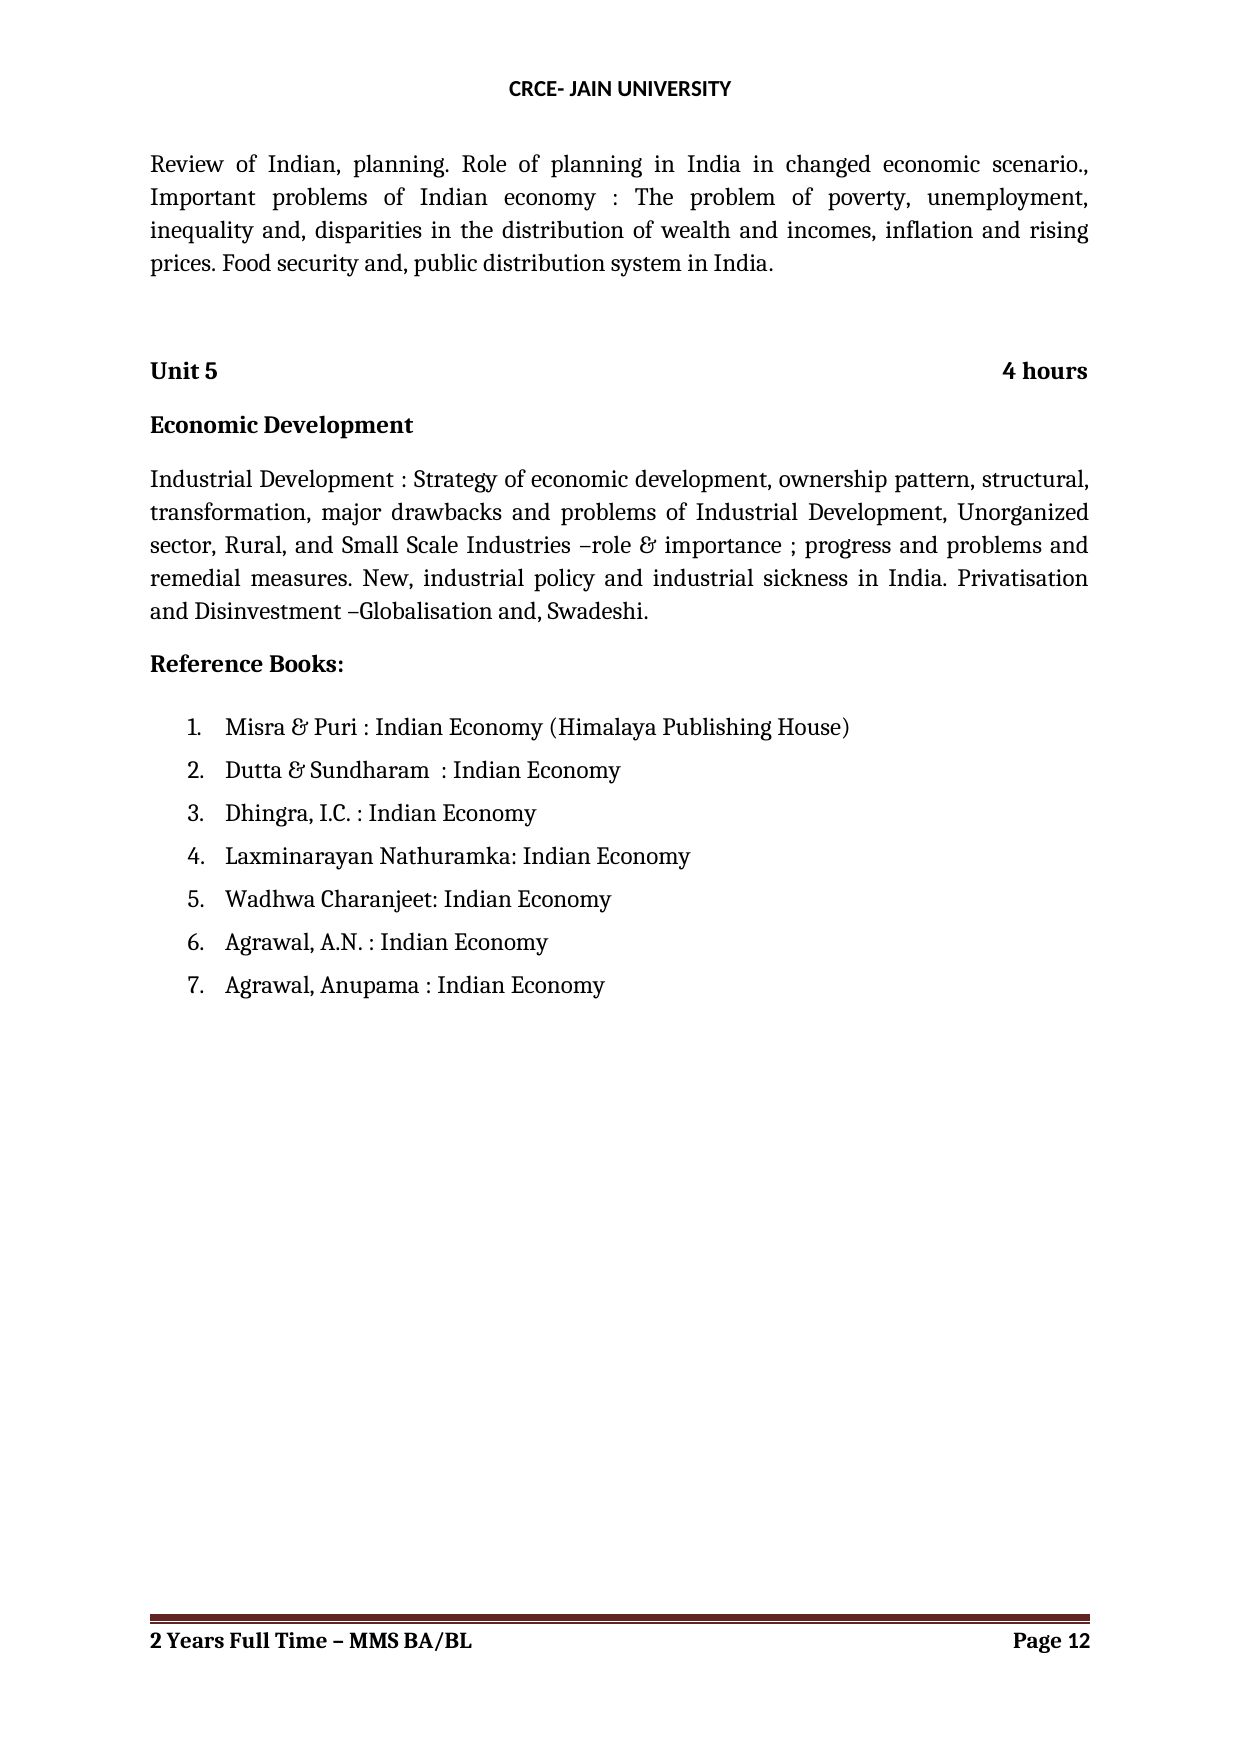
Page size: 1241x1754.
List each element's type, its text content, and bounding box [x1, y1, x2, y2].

text Reference Books: [150, 650, 1090, 679]
list Agrawal, A.N. : Indian Economy [187, 928, 1090, 957]
list Misra & Puri : Indian Economy (Himalaya Publishing House) [187, 713, 1090, 741]
list Laxminarayan Nathuramka: Indian Economy [187, 842, 1090, 871]
list Dhingra, I.C. : Indian Economy [187, 799, 1090, 828]
list Agrawal, Anupama : Indian Economy [187, 971, 1090, 1000]
list Dutta & Sundharam : Indian Economy [187, 756, 1090, 784]
text Economic Development [150, 411, 1090, 439]
text Industrial Development : Strategy of economic development, ownership pattern, structural, transformation, major drawbacks and problems of Industrial Development, Unorganized sector, Rural, and Small Scale Industries –role & importance ; progress and problems and remedial measures. New, industrial policy and industrial sickness in India. Privatisation and Disinvestment –Globalisation and, Swadeshi. [150, 464, 1090, 625]
text Unit 5 4 hours [150, 357, 1090, 386]
list Wadhwa Charanjeet: Indian Economy [187, 885, 1090, 914]
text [150, 150, 1090, 278]
